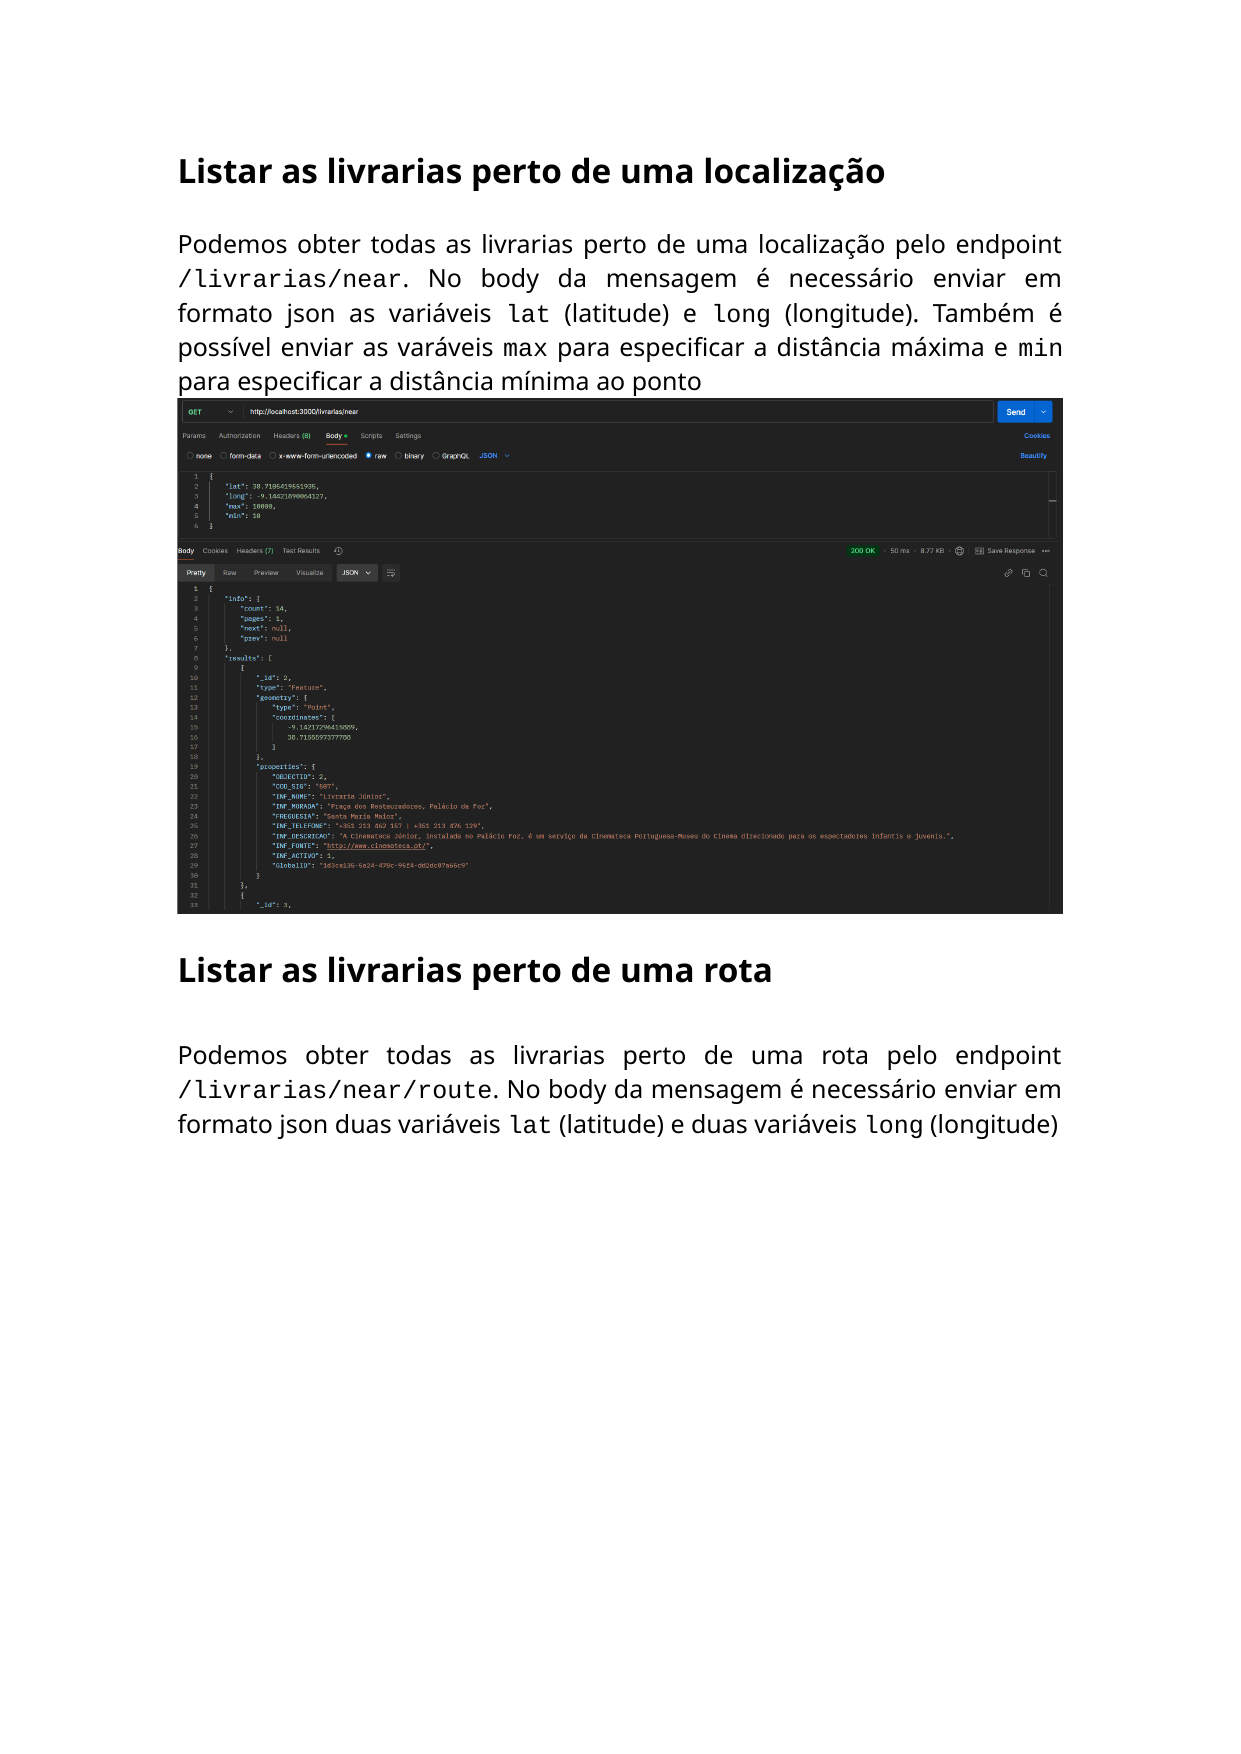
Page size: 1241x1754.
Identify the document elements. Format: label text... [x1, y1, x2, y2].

picture [177, 398, 1063, 914]
text Listar as livrarias perto de uma localização [177, 148, 1063, 193]
text Podemos obter todas as livrarias perto de uma rota pelo endpoint /livrarias/near/route. No body da mensagem é necessário enviar em formato json duas variáveis lat (latitude) e duas variáveis long (longitude) [177, 1038, 1063, 1141]
text Listar as livrarias perto de uma rota [177, 947, 1063, 993]
text Podemos obter todas as livrarias perto de uma localização pelo endpoint /livrarias/near. No body da mensagem é necessário enviar em formato json as variáveis lat (latitude) e long (longitude). Também é possível enviar as varáveis max para especificar a distância máxima e min para especificar a distância mínima ao ponto [177, 227, 1063, 398]
